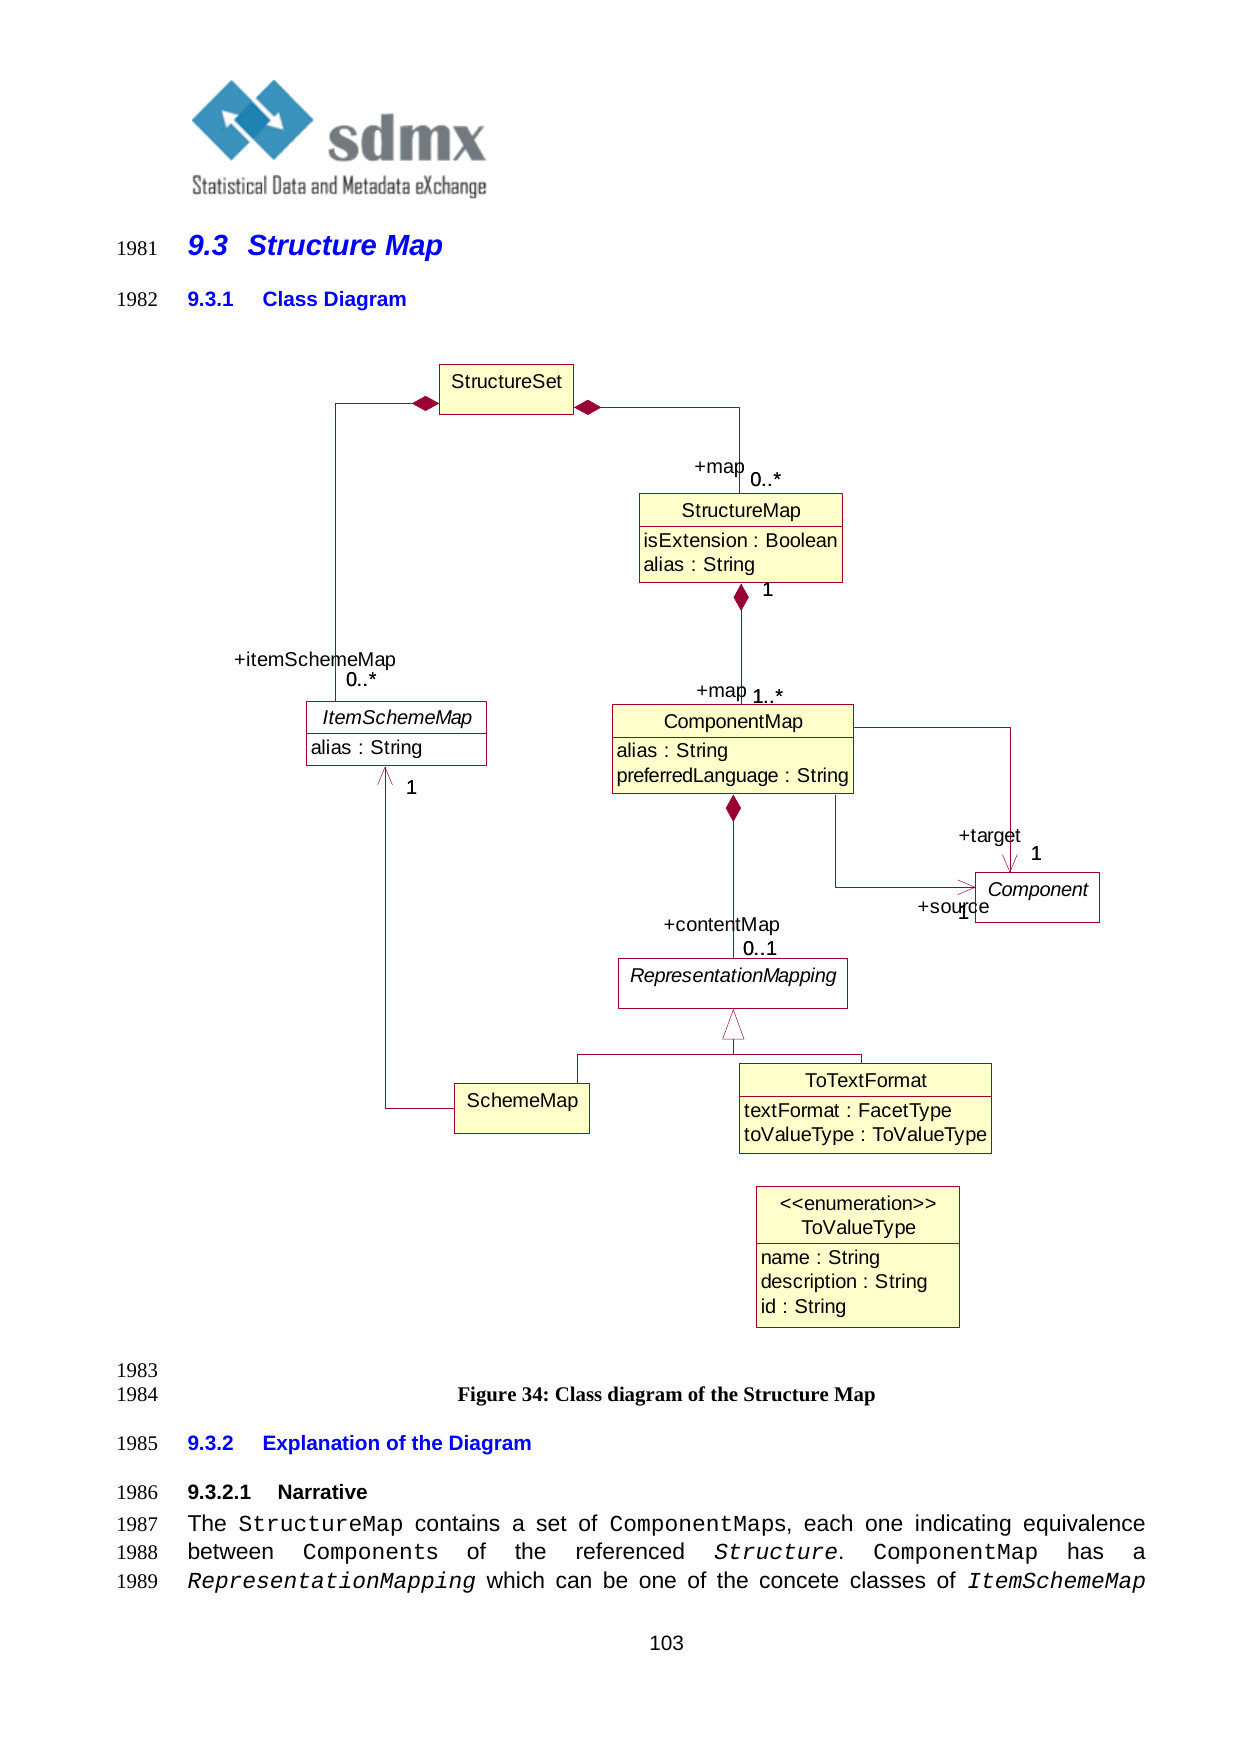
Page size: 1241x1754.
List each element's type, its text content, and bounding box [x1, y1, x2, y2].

subtitle Narrative [187, 1480, 1146, 1504]
subtitle Class Diagram [187, 286, 1146, 310]
text Figure 34: Class diagram of the Structure Map [187, 1382, 1146, 1406]
subtitle Structure Map [187, 228, 1146, 261]
subtitle Explanation of the Diagram [187, 1431, 1146, 1455]
picture [192, 80, 495, 202]
